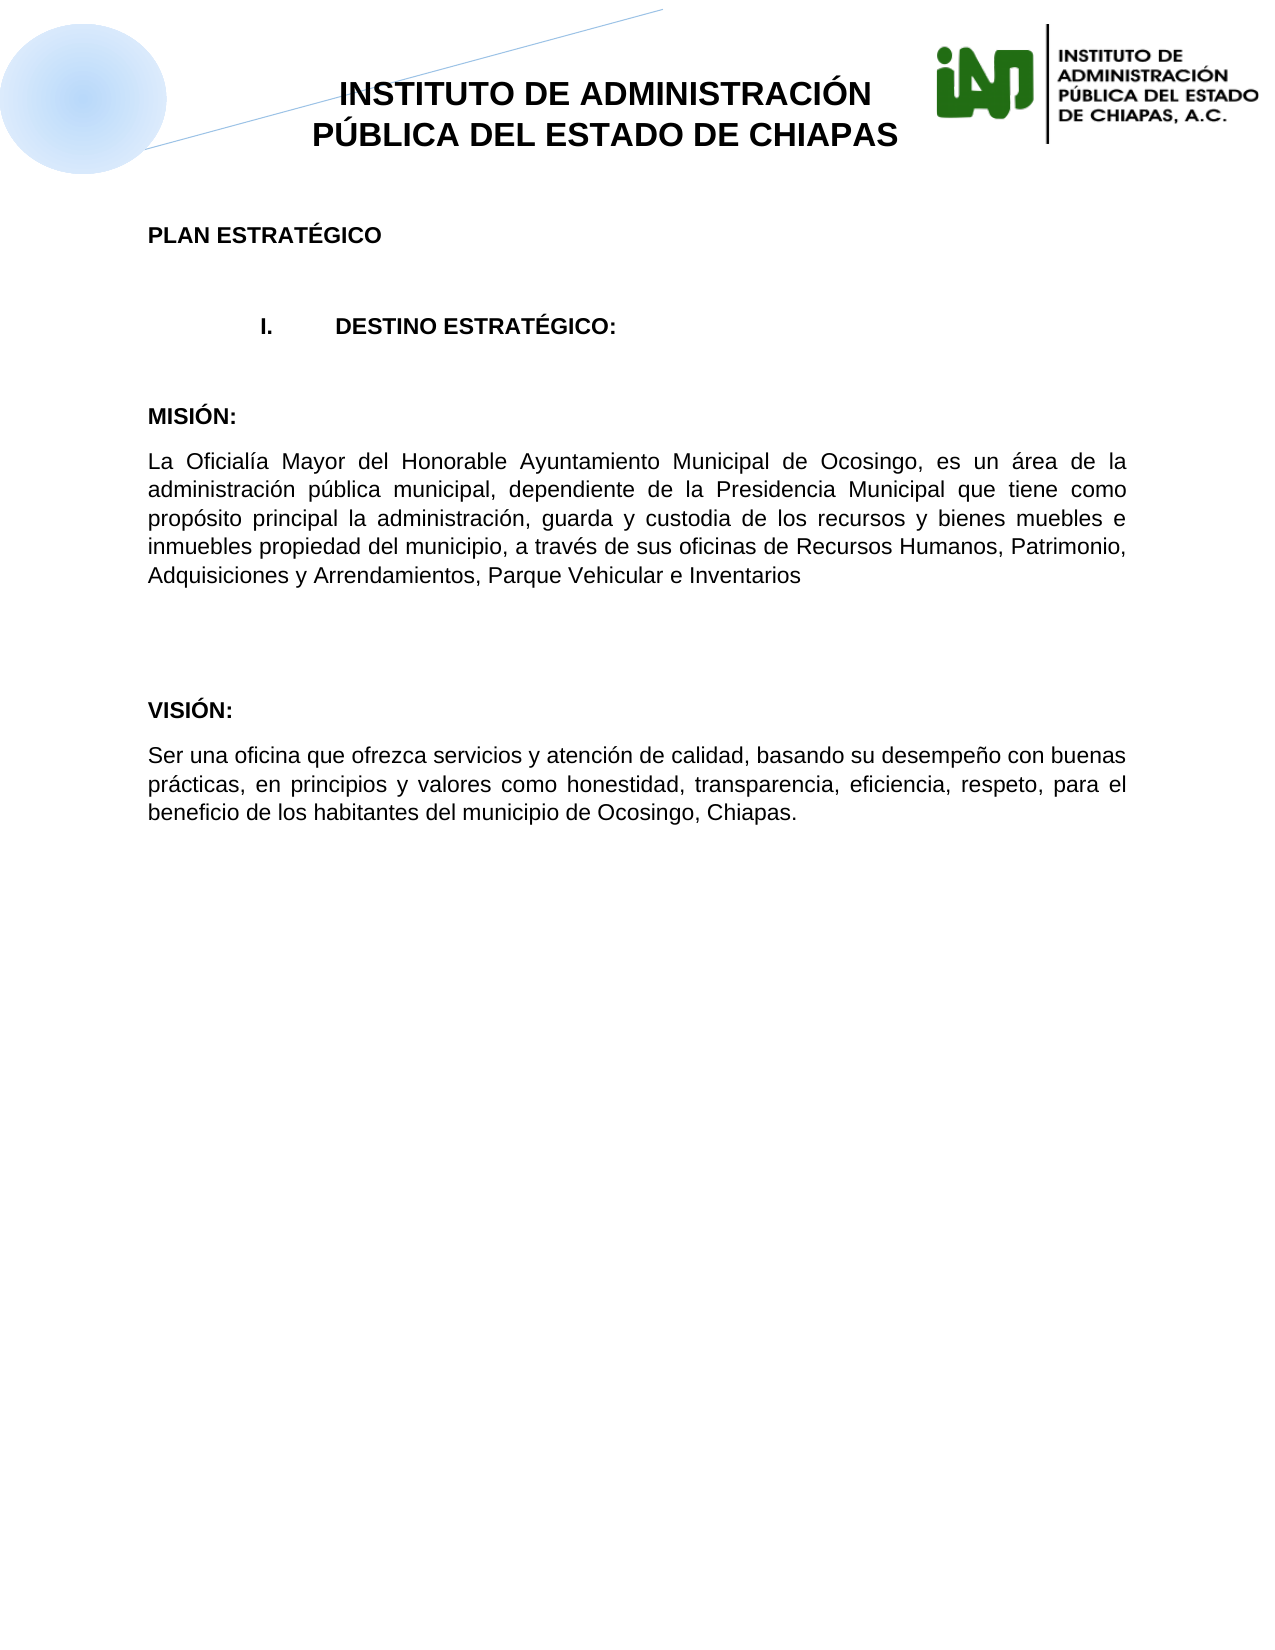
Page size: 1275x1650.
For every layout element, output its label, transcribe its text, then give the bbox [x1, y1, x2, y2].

text La Oficialía Mayor del Honorable Ayuntamiento Municipal de Ocosingo, es un área de la administración pública municipal, dependiente de la Presidencia Municipal que tiene como propósito principal la administración, guarda y custodia de los recursos y bienes muebles e inmuebles propiedad del municipio, a través de sus oficinas de Recursos Humanos, Patrimonio, Adquisiciones y Arrendamientos, Parque Vehicular e Inventarios [148, 448, 1127, 588]
text Ser una oficina que ofrezca servicios y atención de calidad, basando su desempeño con buenas prácticas, en principios y valores como honestidad, transparencia, eficiencia, respeto, para el beneficio de los habitantes del municipio de Ocosingo, Chiapas. [148, 742, 1127, 825]
list DESTINO ESTRATÉGICO: [260, 313, 1127, 339]
text PLAN ESTRATÉGICO [148, 222, 1127, 249]
text VISIÓN: [148, 697, 1127, 723]
text MISIÓN: [148, 403, 1127, 429]
picture [936, 24, 1259, 144]
